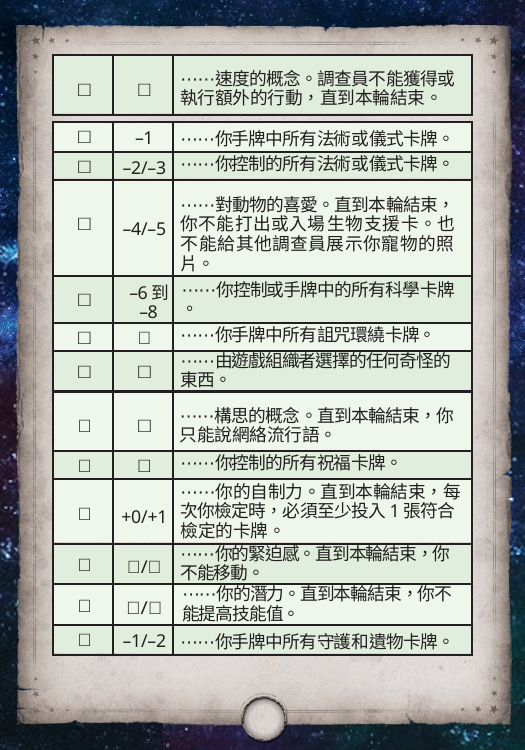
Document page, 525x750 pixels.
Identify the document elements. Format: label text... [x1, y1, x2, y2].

picture [0, 0, 525, 750]
table_cell  [54, 393, 112, 450]
table_header –1 [114, 123, 172, 151]
table_cell ⋯⋯你手牌中所有詛咒環繞卡牌。 [174, 324, 471, 350]
table_cell  [114, 324, 172, 350]
table_cell ⋯⋯你的潛力。直到本輪結束，你不 能提高技能值。 [174, 585, 471, 624]
table_header ⋯⋯你手牌中所有法術或儀式卡牌。 [174, 123, 471, 151]
table_cell  [54, 626, 112, 653]
table_cell  [54, 545, 112, 583]
table_cell  [54, 585, 112, 624]
table_cell –6到 –8 [114, 277, 172, 322]
table_cell –1/–2 [114, 626, 172, 653]
table_header  [54, 123, 112, 151]
table_cell  [54, 153, 112, 178]
table_cell  [114, 352, 172, 390]
table_cell ⋯⋯你控制或手牌中的所有科學卡牌 。 [174, 277, 471, 322]
table_cell / [114, 585, 172, 624]
table_cell ⋯⋯你控制的所有祝福卡牌。 [174, 452, 471, 478]
table_cell  [114, 452, 172, 478]
table_cell  [54, 352, 112, 390]
table_cell ⋯⋯由遊戲組織者選擇的任何奇怪的 東西。 [174, 352, 471, 390]
table_cell –4/–5 [114, 181, 172, 275]
table_cell  [114, 393, 172, 450]
table_cell ⋯⋯你控制的所有法術或儀式卡牌。 [174, 153, 471, 178]
table_cell ⋯⋯構思的概念。直到本輪結束，你只能說網絡流行語。 [174, 393, 471, 450]
table_cell  [54, 480, 112, 542]
table_cell  [54, 181, 112, 275]
table_cell  [114, 56, 172, 113]
table_cell / [114, 545, 172, 583]
table_cell ⋯⋯你的自制力。直到本輪結束，每次你檢定時，必須至少投入1張符合檢定的卡牌。 [174, 480, 471, 542]
table_cell –2/–3 [114, 153, 172, 178]
table_cell  [54, 277, 112, 322]
table_cell  [54, 452, 112, 478]
table_cell ⋯⋯你的緊迫感。直到本輪結束，你 不能移動。 [174, 545, 471, 583]
table_cell ⋯⋯對動物的喜愛。直到本輪結束，你不能打出或入場生物支援卡。也不能給其他調查員展示你寵物的照片。 [174, 181, 471, 275]
table_cell +0/+1 [114, 480, 172, 542]
table_cell ⋯⋯你手牌中所有守護和遺物卡牌。 [174, 626, 471, 653]
table_cell  [54, 56, 112, 113]
table_cell ⋯⋯速度的概念。調查員不能獲得或執行額外的行動，直到本輪結束。 [174, 56, 471, 113]
table_cell  [54, 324, 112, 350]
